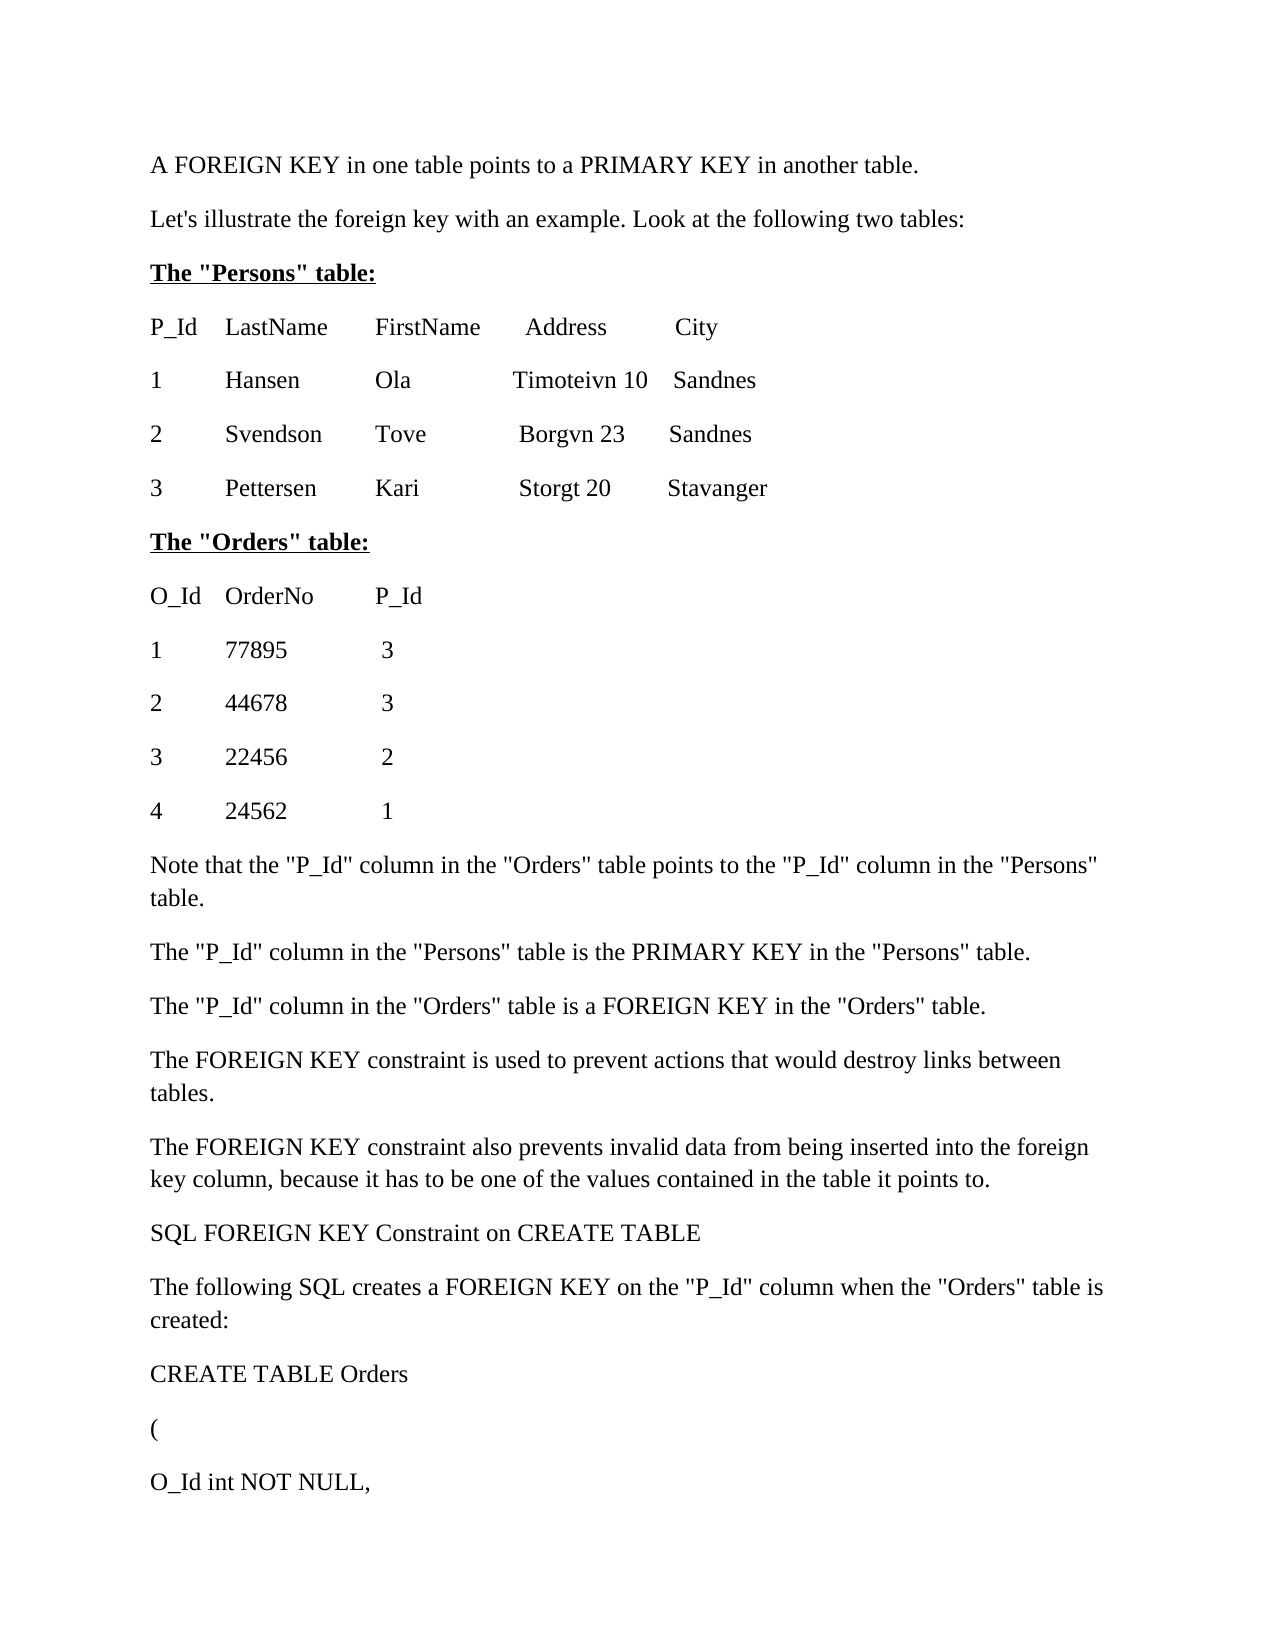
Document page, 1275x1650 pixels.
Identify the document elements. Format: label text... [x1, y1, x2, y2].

text The "Orders" table: [150, 527, 1125, 556]
text The following SQL creates a FOREIGN KEY on the "P_Id" column when the "Orders" table is created: [150, 1272, 1125, 1334]
text 2 Svendson Tove Borgvn 23 Sandnes [150, 419, 1125, 448]
text SQL FOREIGN KEY Constraint on CREATE TABLE [150, 1218, 1125, 1247]
text 3 22456 2 [150, 742, 1125, 771]
text The FOREIGN KEY constraint is used to prevent actions that would destroy links between tables. [150, 1045, 1125, 1106]
text 3 Pettersen Kari Storgt 20 Stavanger [150, 473, 1125, 502]
text The FOREIGN KEY constraint also prevents invalid data from being inserted into the foreign key column, because it has to be one of the values contained in the table it points to. [150, 1132, 1125, 1193]
text The "P_Id" column in the "Orders" table is a FOREIGN KEY in the "Orders" table. [150, 991, 1125, 1019]
text 1 77895 3 [150, 635, 1125, 663]
text P_Id LastName FirstName Address City [150, 312, 1125, 340]
text 4 24562 1 [150, 796, 1125, 825]
text CREATE TABLE Orders [150, 1359, 1125, 1388]
text 1 Hansen Ola Timoteivn 10 Sandnes [150, 365, 1125, 394]
text Let's illustrate the foreign key with an example. Look at the following two tables: [150, 204, 1125, 233]
text A FOREIGN KEY in one table points to a PRIMARY KEY in another table. [150, 150, 1125, 179]
text O_Id int NOT NULL, [150, 1467, 1125, 1496]
text ( [150, 1413, 1125, 1442]
text The "Persons" table: [150, 258, 1125, 286]
text O_Id OrderNo P_Id [150, 581, 1125, 609]
text 2 44678 3 [150, 688, 1125, 717]
text The "P_Id" column in the "Persons" table is the PRIMARY KEY in the "Persons" table. [150, 937, 1125, 966]
text Note that the "P_Id" column in the "Orders" table points to the "P_Id" column in the "Persons" table. [150, 850, 1125, 912]
